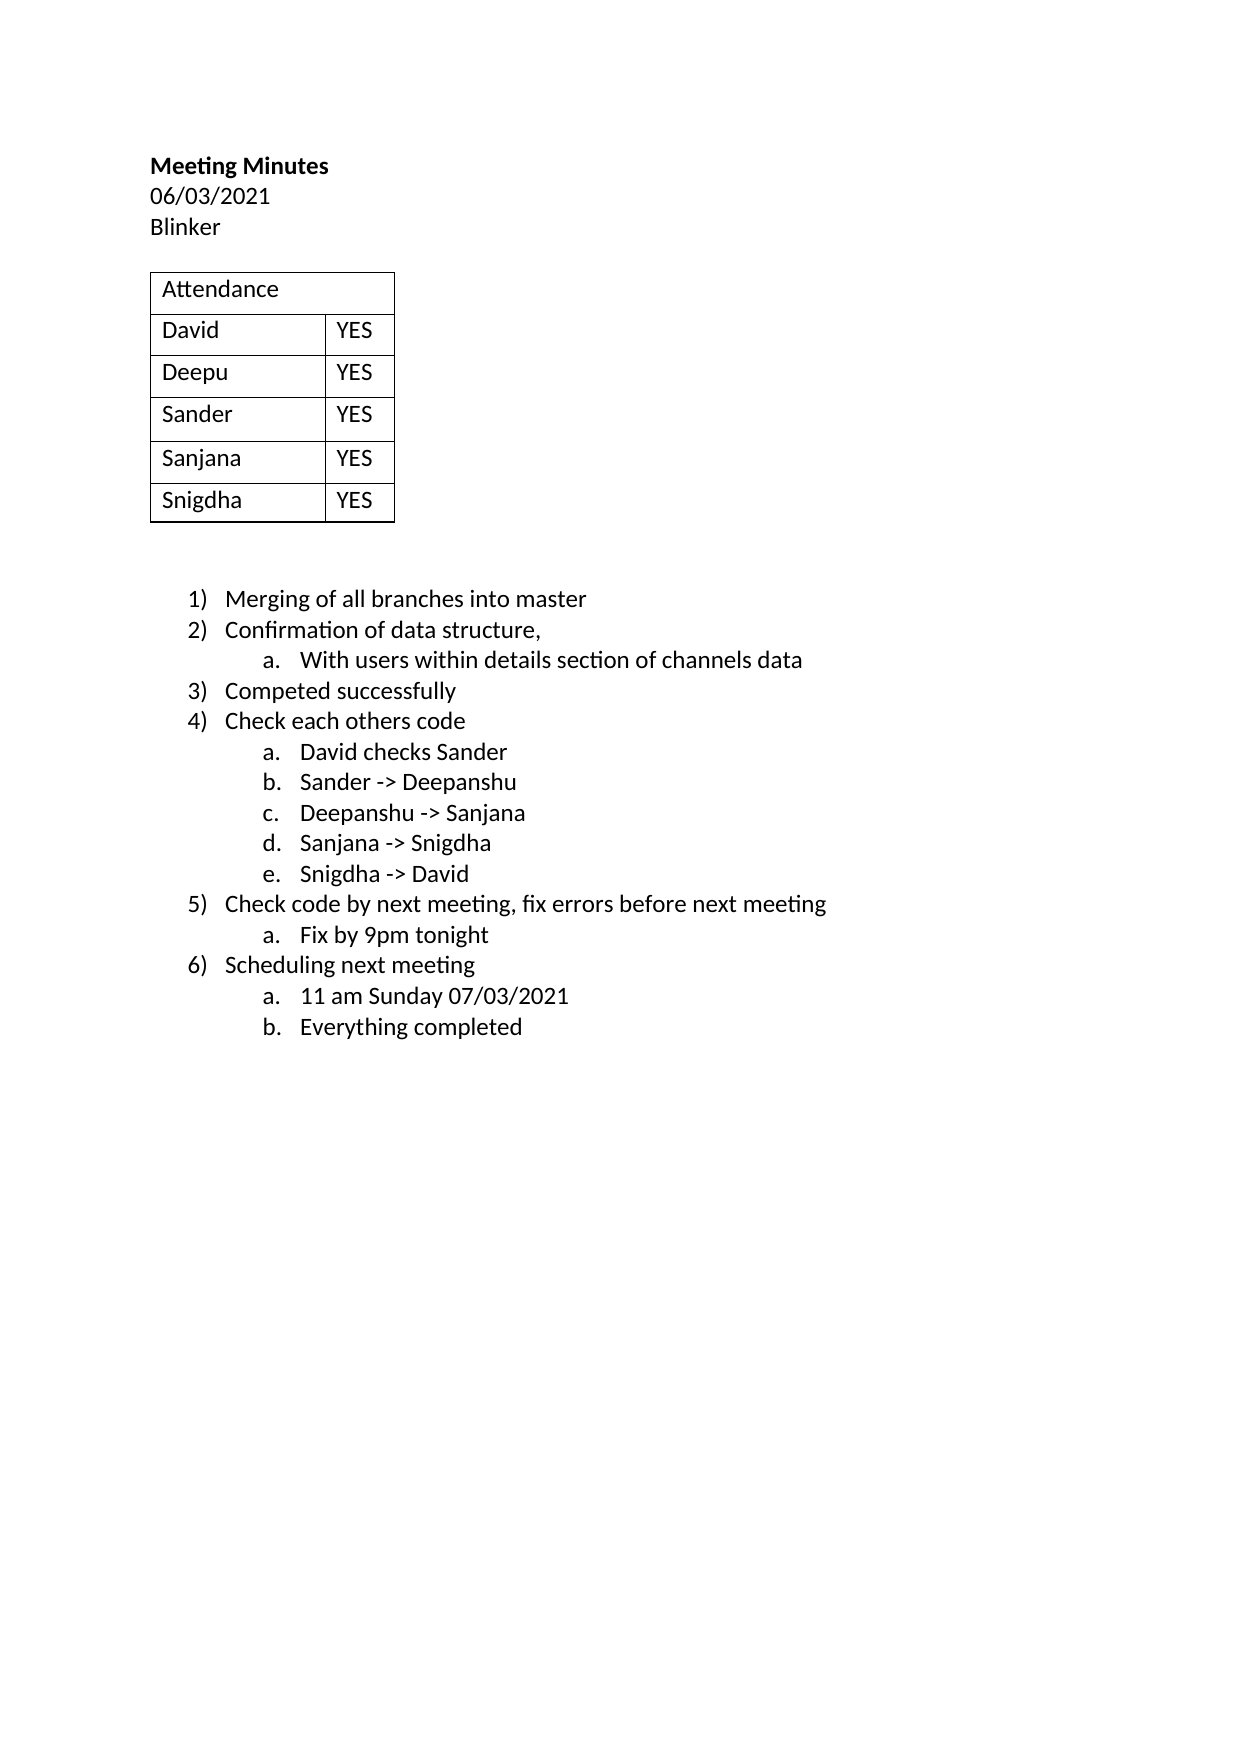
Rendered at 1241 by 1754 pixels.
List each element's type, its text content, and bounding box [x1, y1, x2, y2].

text Meeting Minutes [150, 150, 1090, 181]
table_cell YES [326, 442, 394, 483]
list Everything completed [262, 1011, 1090, 1041]
table_cell Deepu [151, 356, 325, 397]
table_cell YES [326, 315, 394, 355]
table_cell Snigdha [151, 484, 325, 521]
list With users within details section of channels data [262, 644, 1090, 675]
text Blinker [150, 211, 1090, 242]
table_cell Sander [151, 398, 325, 441]
list Check each others code [187, 706, 1090, 736]
table_header Attendance [151, 273, 394, 314]
list Deepanshu -> Sanjana [262, 797, 1090, 828]
list Scheduling next meeting [187, 950, 1090, 980]
text 06/03/2021 [150, 181, 1090, 211]
table_cell Sanjana [151, 442, 325, 483]
list Sanjana -> Snigdha [262, 828, 1090, 858]
list Snigdha -> David [262, 858, 1090, 889]
list Sander -> Deepanshu [262, 767, 1090, 797]
table_cell YES [326, 356, 394, 397]
table_cell David [151, 315, 325, 355]
table_cell YES [326, 398, 394, 441]
list David checks Sander [262, 736, 1090, 767]
list Fix by 9pm tonight [262, 919, 1090, 950]
list Confirmation of data structure, [187, 614, 1090, 644]
list 11 am Sunday 07/03/2021 [262, 980, 1090, 1011]
list Merging of all branches into master [187, 583, 1090, 614]
table_cell YES [326, 484, 394, 521]
list Check code by next meeting, fix errors before next meeting [187, 889, 1090, 919]
list Competed successfully [187, 675, 1090, 706]
